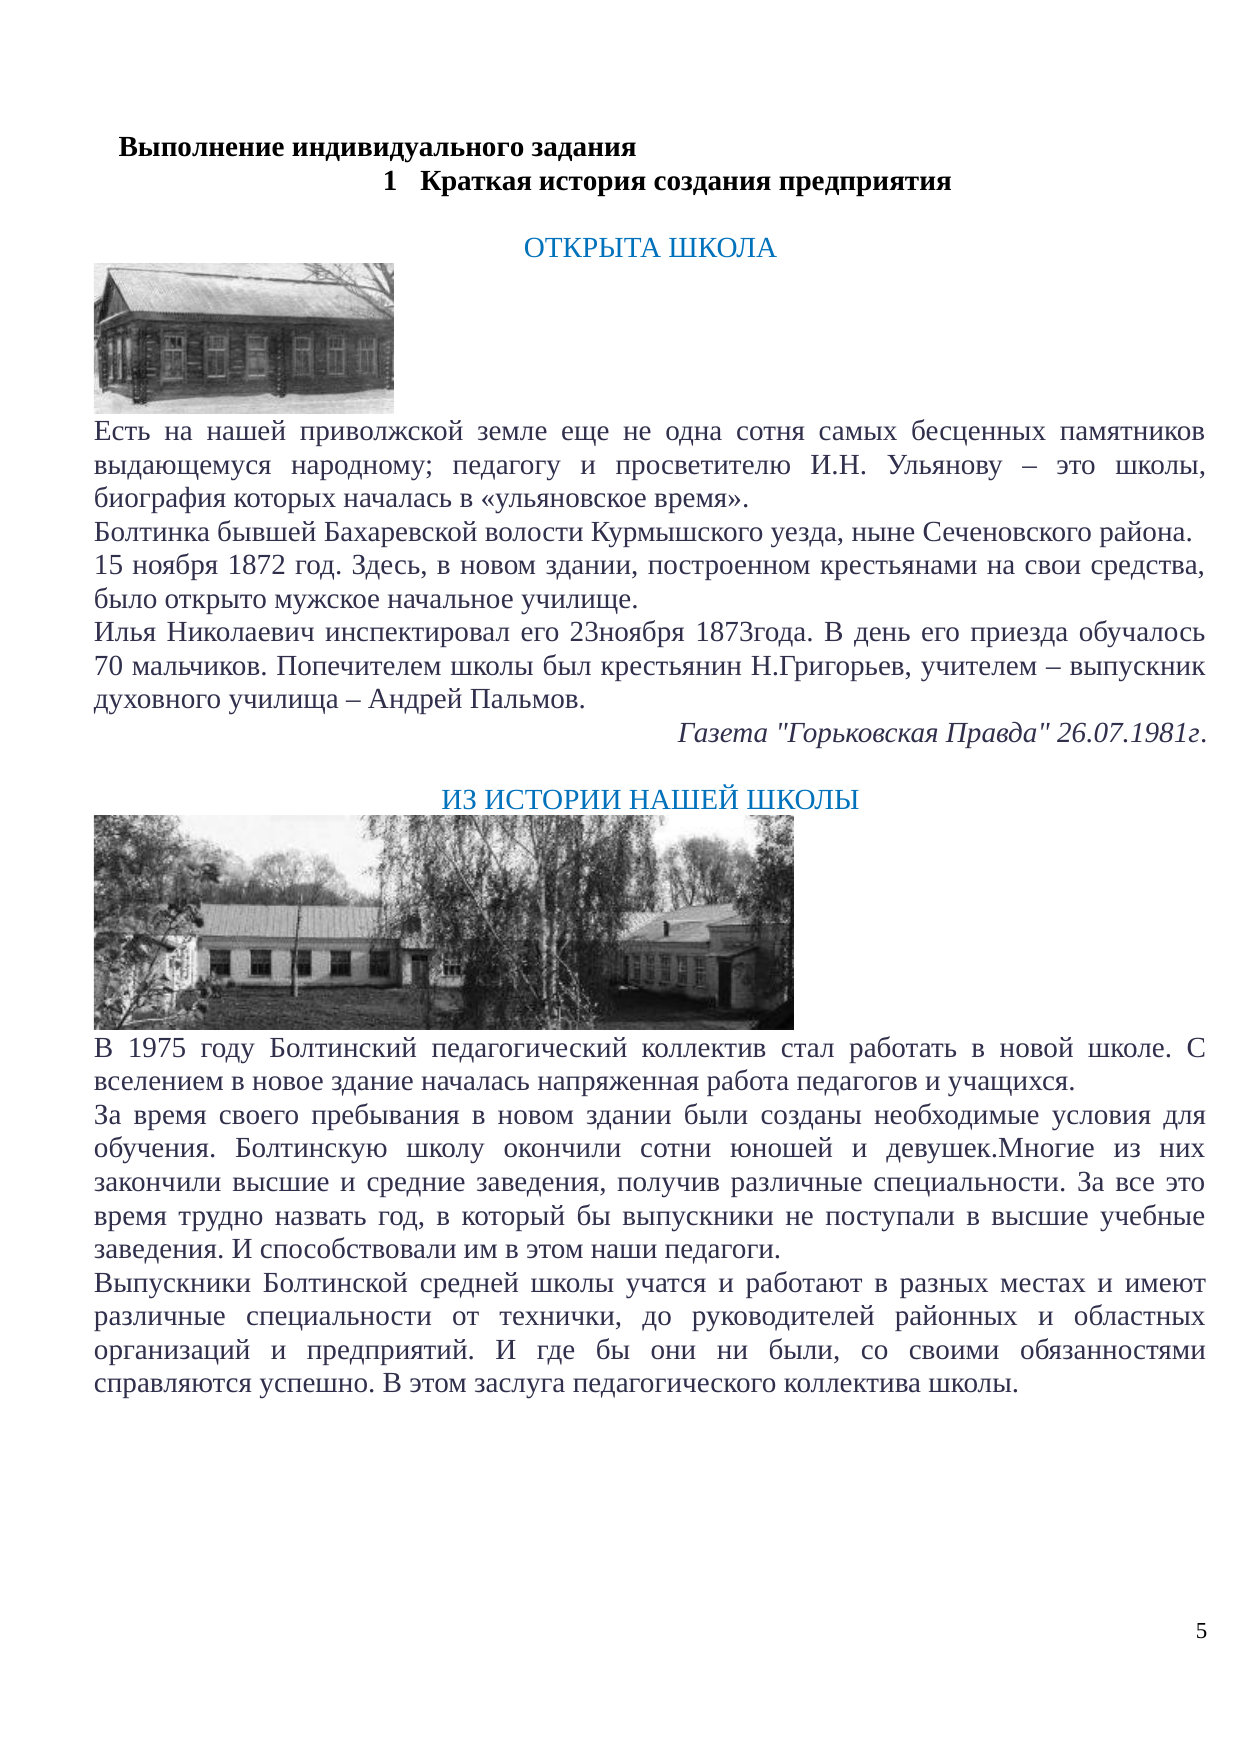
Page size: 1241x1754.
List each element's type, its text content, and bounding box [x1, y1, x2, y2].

picture [93, 263, 394, 414]
text За время своего пребывания в новом здании были созданы необходимые условия для обучения. Болтинскую школу окончили сотни юношей и девушек.Многие из них закончили высшие и средние заведения, получив различные специальности. За все это время трудно назвать год, в который бы выпускники не поступали в высшие учебные заведения. И способствовали им в этом наши педагоги. [94, 1097, 1207, 1265]
text Болтинка бывшей Бахаревской волости Курмышского уезда, ныне Сеченовского района. [94, 514, 1207, 547]
text Илья Николаевич инспектировал его 23ноября 1873года. В день его приезда обучалось 70 мальчиков. Попечителем школы был крестьянин Н.Григорьев, учителем – выпускник духовного училища – Андрей Пальмов. [94, 614, 1207, 715]
text 15 ноября 1872 год. Здесь, в новом здании, построенном крестьянами на свои средства, было открыто мужское начальное училище. [94, 547, 1207, 614]
subtitle Краткая история создания предприятия [383, 163, 1207, 196]
text Выпускники Болтинской средней школы учатся и работают в разных местах и имеют различные специальности от технички, до руководителей районных и областных организаций и предприятий. И где бы они ни были, со своими обязанностями справляются успешно. В этом заслуга педагогического коллектива школы. [94, 1265, 1207, 1399]
subtitle Выполнение индивидуального задания [118, 129, 1207, 163]
picture [93, 815, 794, 1030]
text ОТКРЫТА ШКОЛА [94, 230, 1207, 263]
text ИЗ ИСТОРИИ НАШЕЙ ШКОЛЫ [94, 782, 1207, 816]
text В 1975 году Болтинский педагогический коллектив стал работать в новой школе. С вселением в новое здание началась напряженная работа педагогов и учащихся. [94, 1030, 1207, 1097]
text Газета "Горьковская Правда" 26.07.1981г. [94, 715, 1207, 749]
text Есть на нашей приволжской земле еще не одна сотня самых бесценных памятников выдающемуся народному; педагогу и просветителю И.Н. Ульянову – это школы, биография которых началась в «ульяновское время». [94, 413, 1207, 514]
